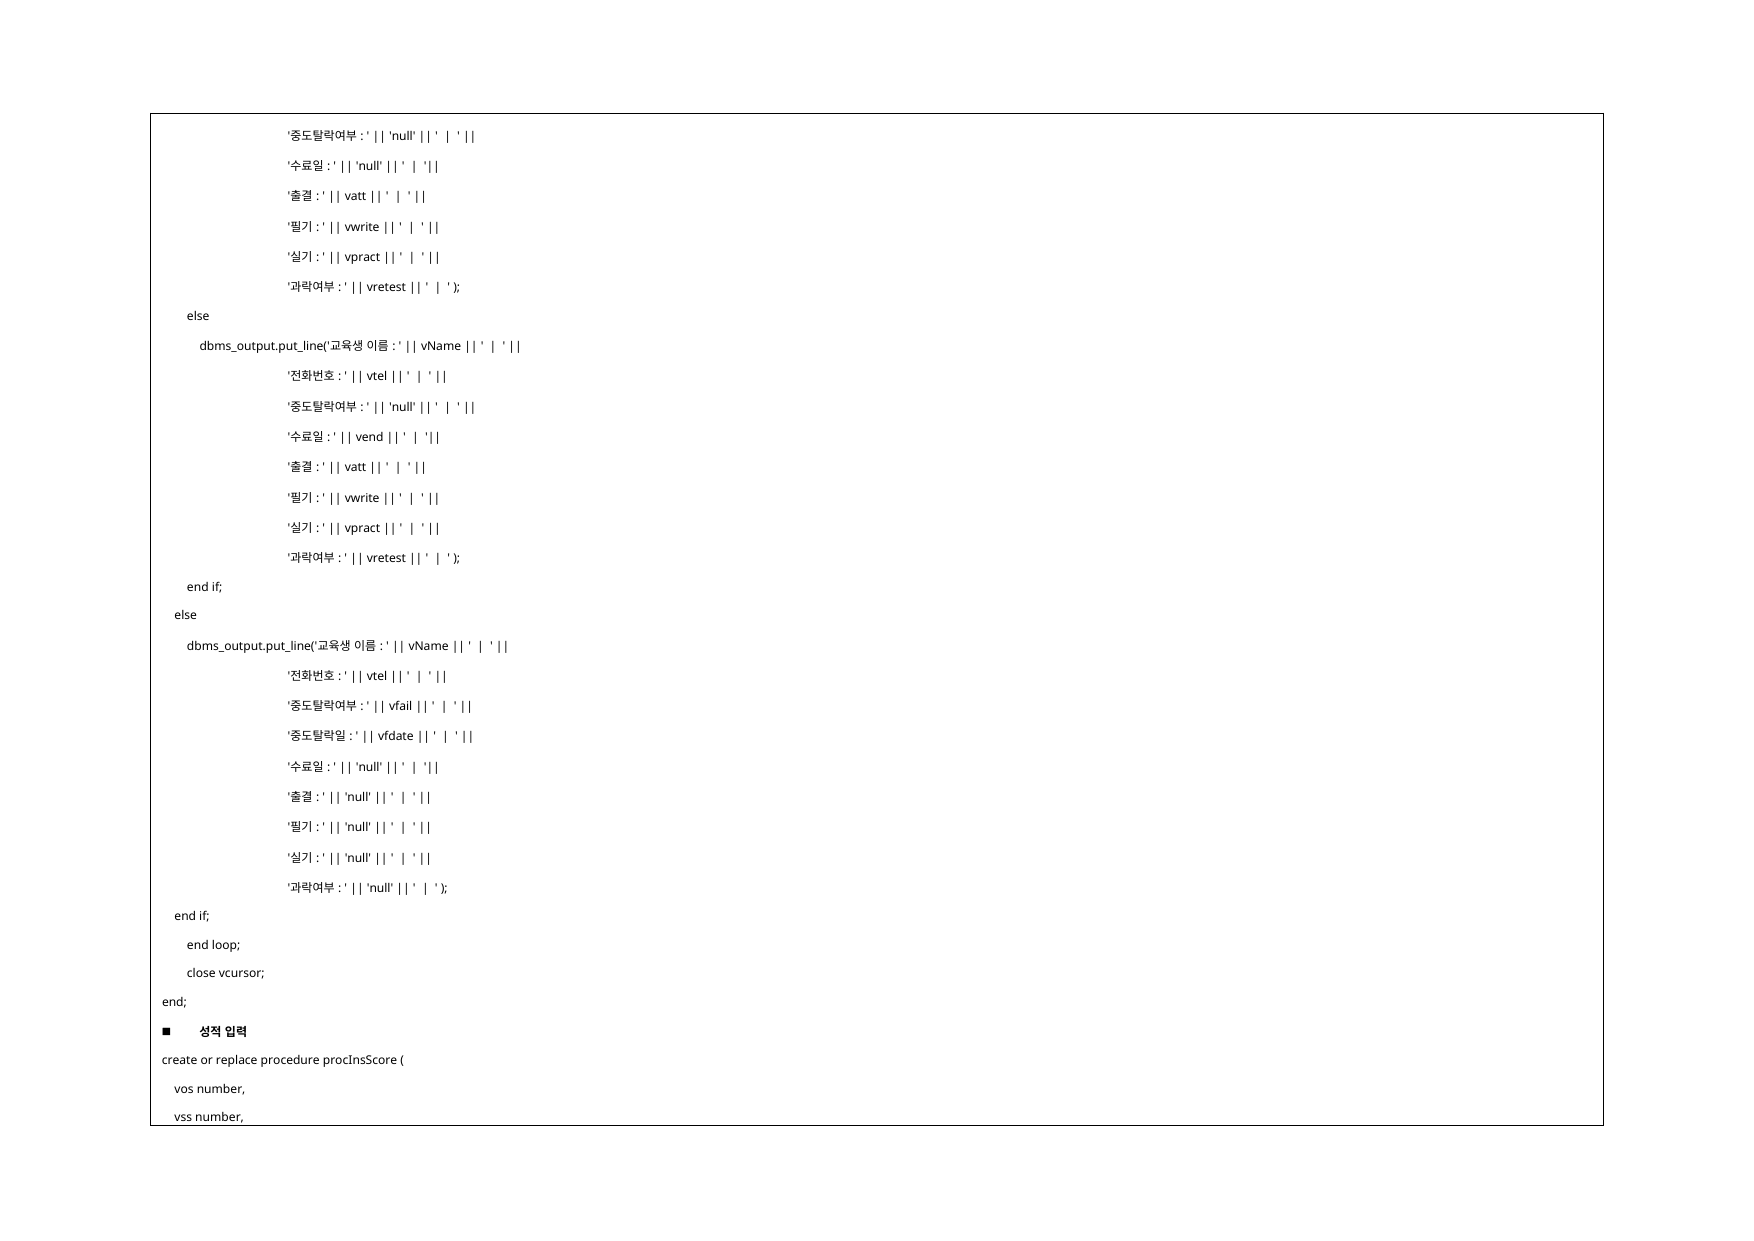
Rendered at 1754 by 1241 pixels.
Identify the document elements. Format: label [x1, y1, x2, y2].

table_cell [151, 114, 1603, 1125]
